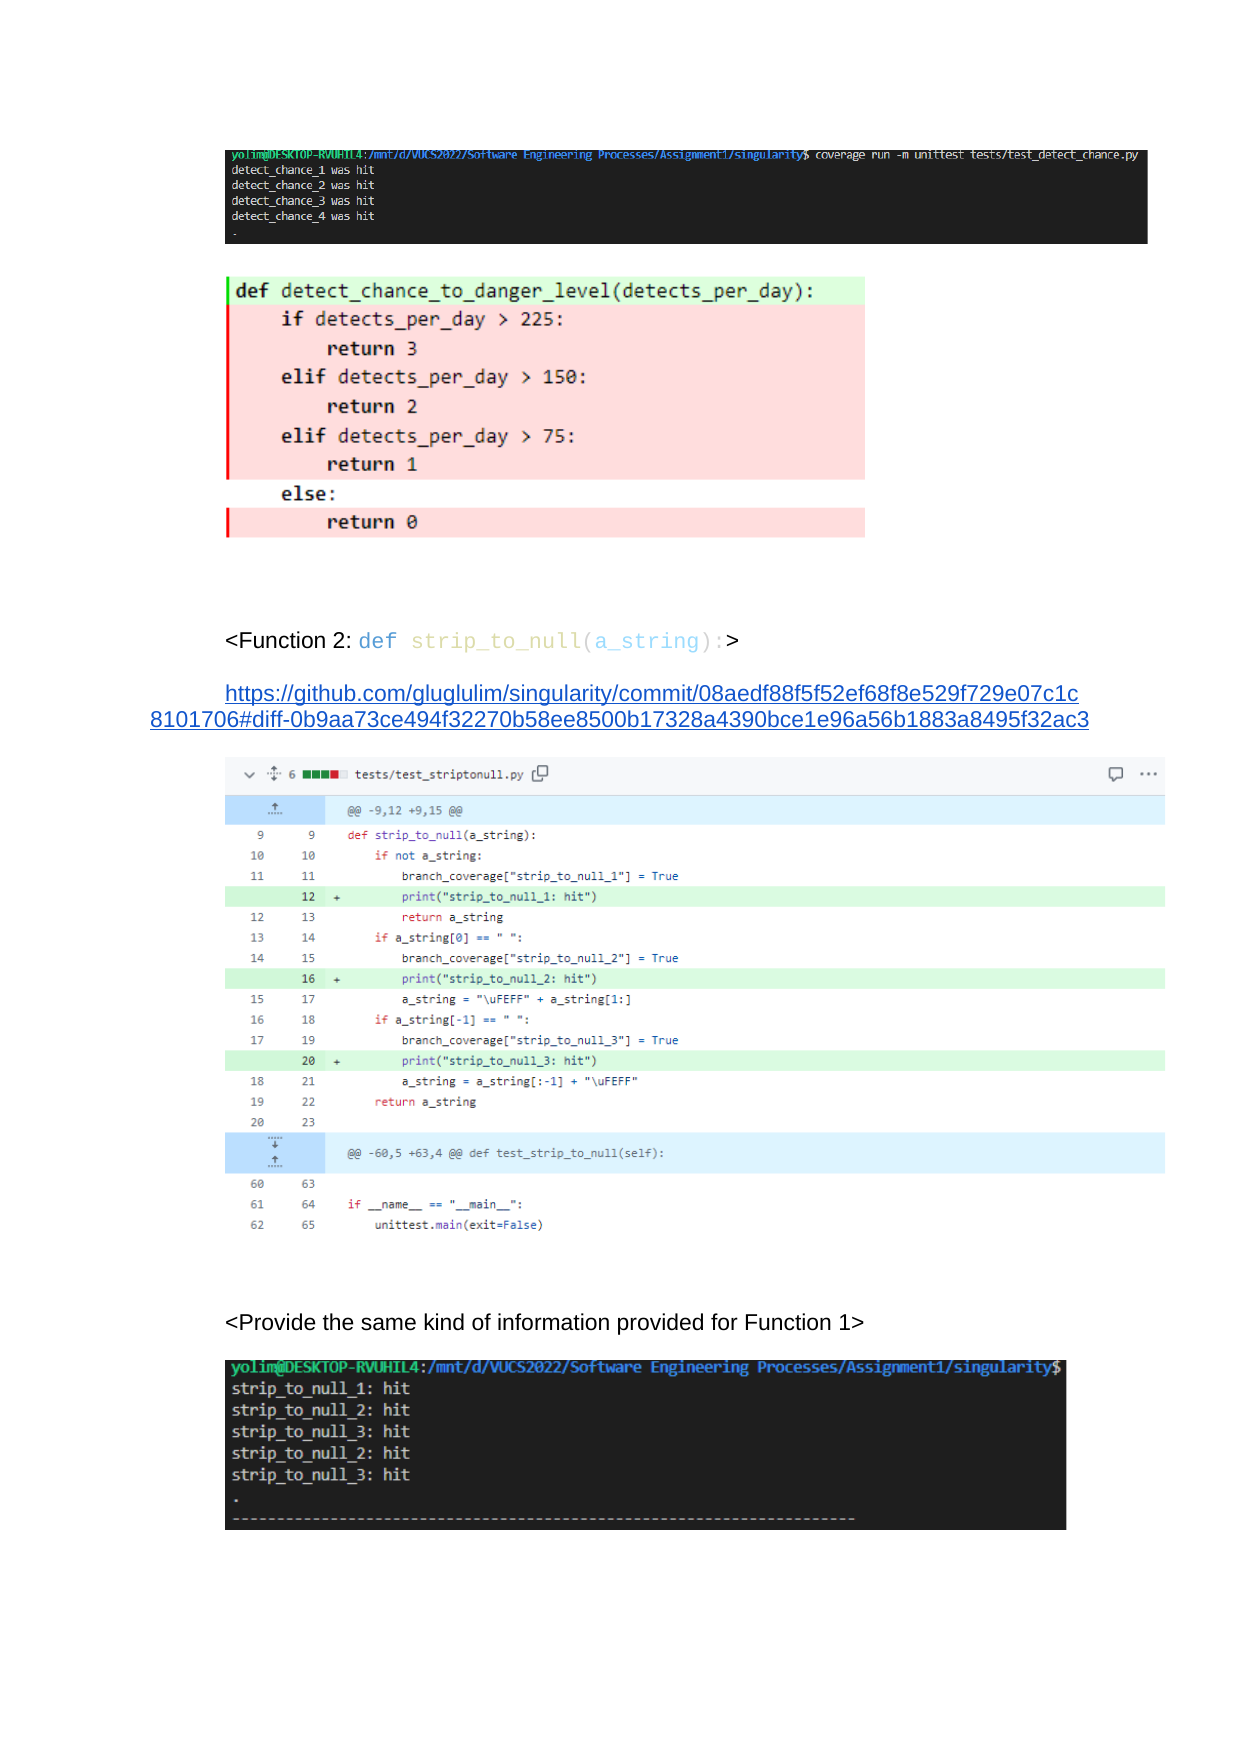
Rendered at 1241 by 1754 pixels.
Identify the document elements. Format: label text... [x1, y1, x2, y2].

picture [225, 1360, 1067, 1530]
picture [225, 757, 1166, 1233]
text https://github.com/gluglulim/singularity/commit/08aedf88f5f52ef68f8e529f729e07c1c8101706#diff-0b9aa73ce494f32270b58ee8500b17328a4390bce1e96a56b1883a8495f32ac3 [150, 680, 1090, 733]
text <Provide the same kind of information provided for Function 1> [150, 1309, 1090, 1335]
text <Function 2: def strip_to_null(a_string):> [150, 627, 1090, 655]
picture [225, 268, 865, 551]
picture [225, 150, 1148, 244]
